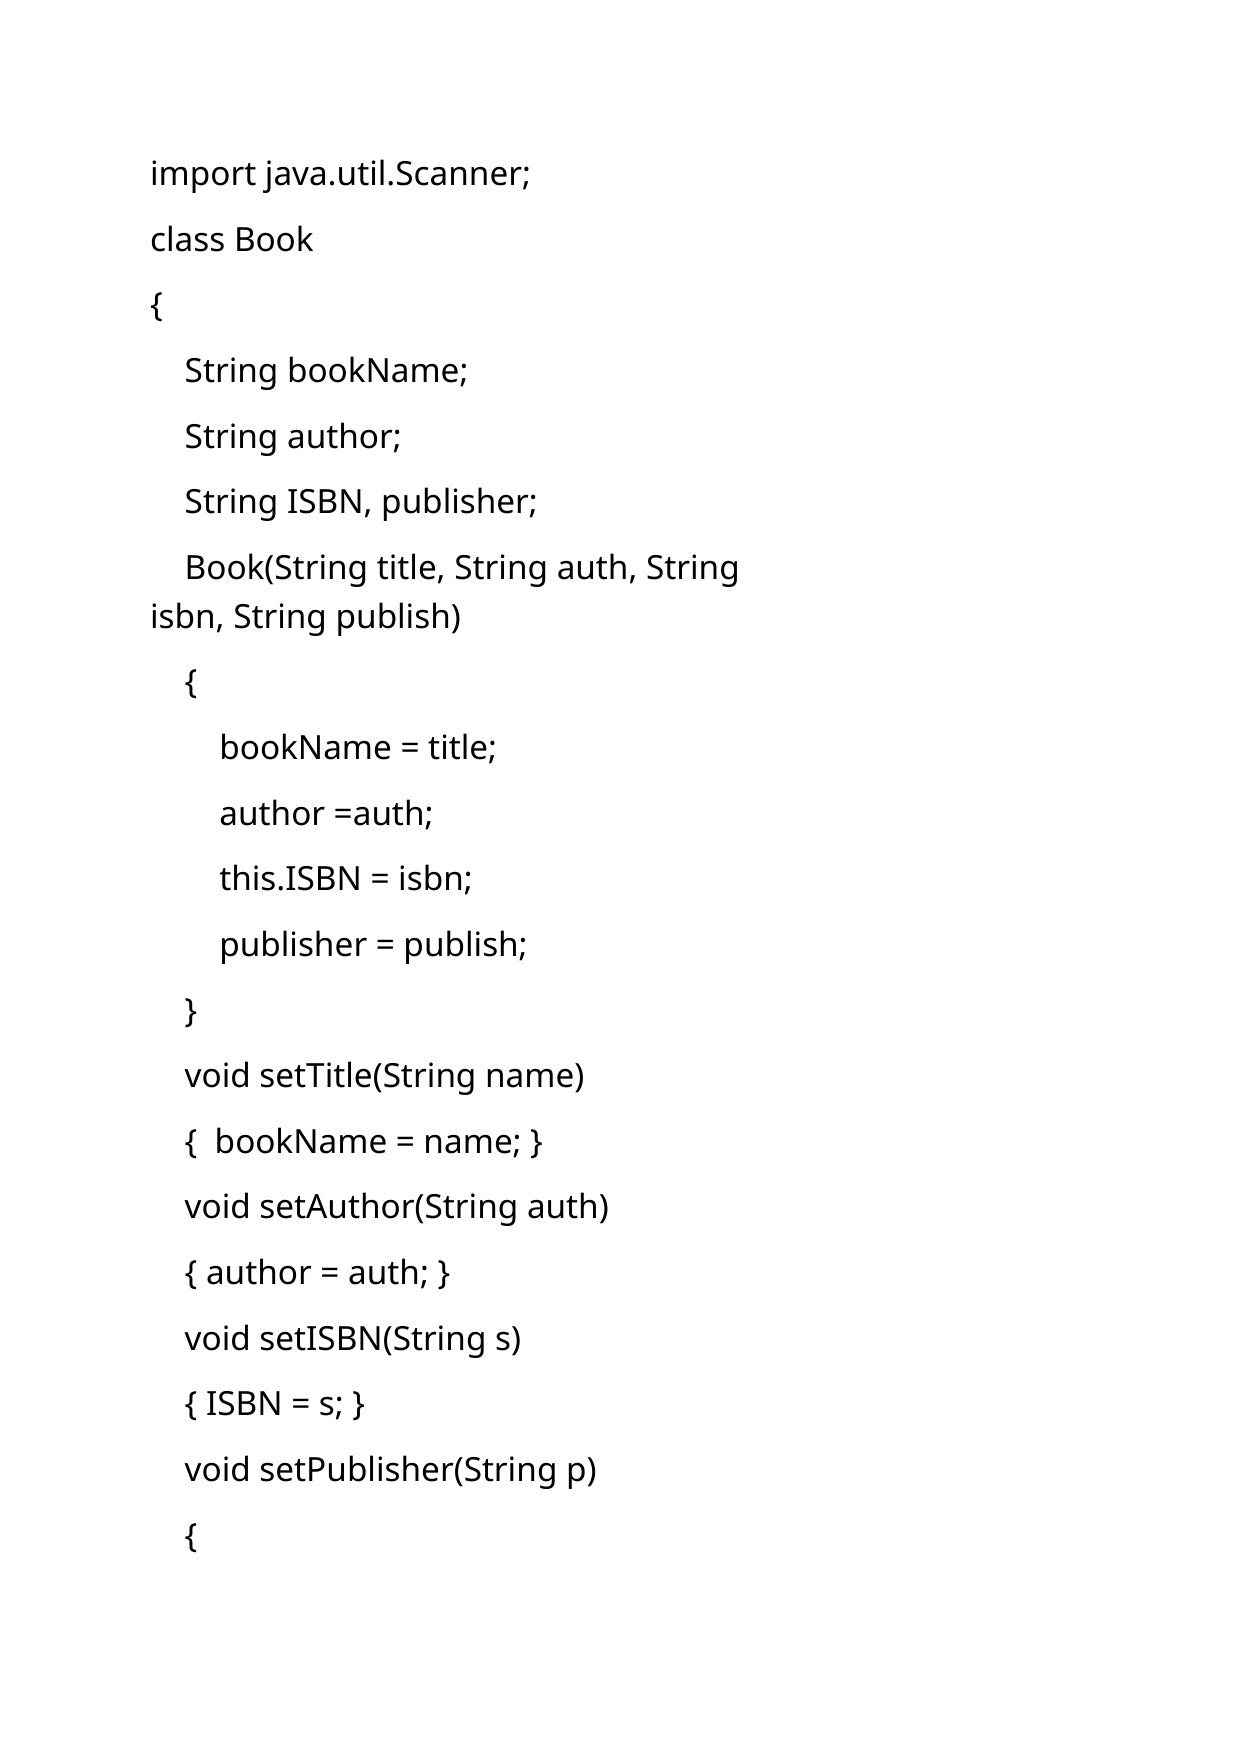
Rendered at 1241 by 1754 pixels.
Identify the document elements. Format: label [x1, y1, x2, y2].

table_cell [150, 150, 824, 1576]
